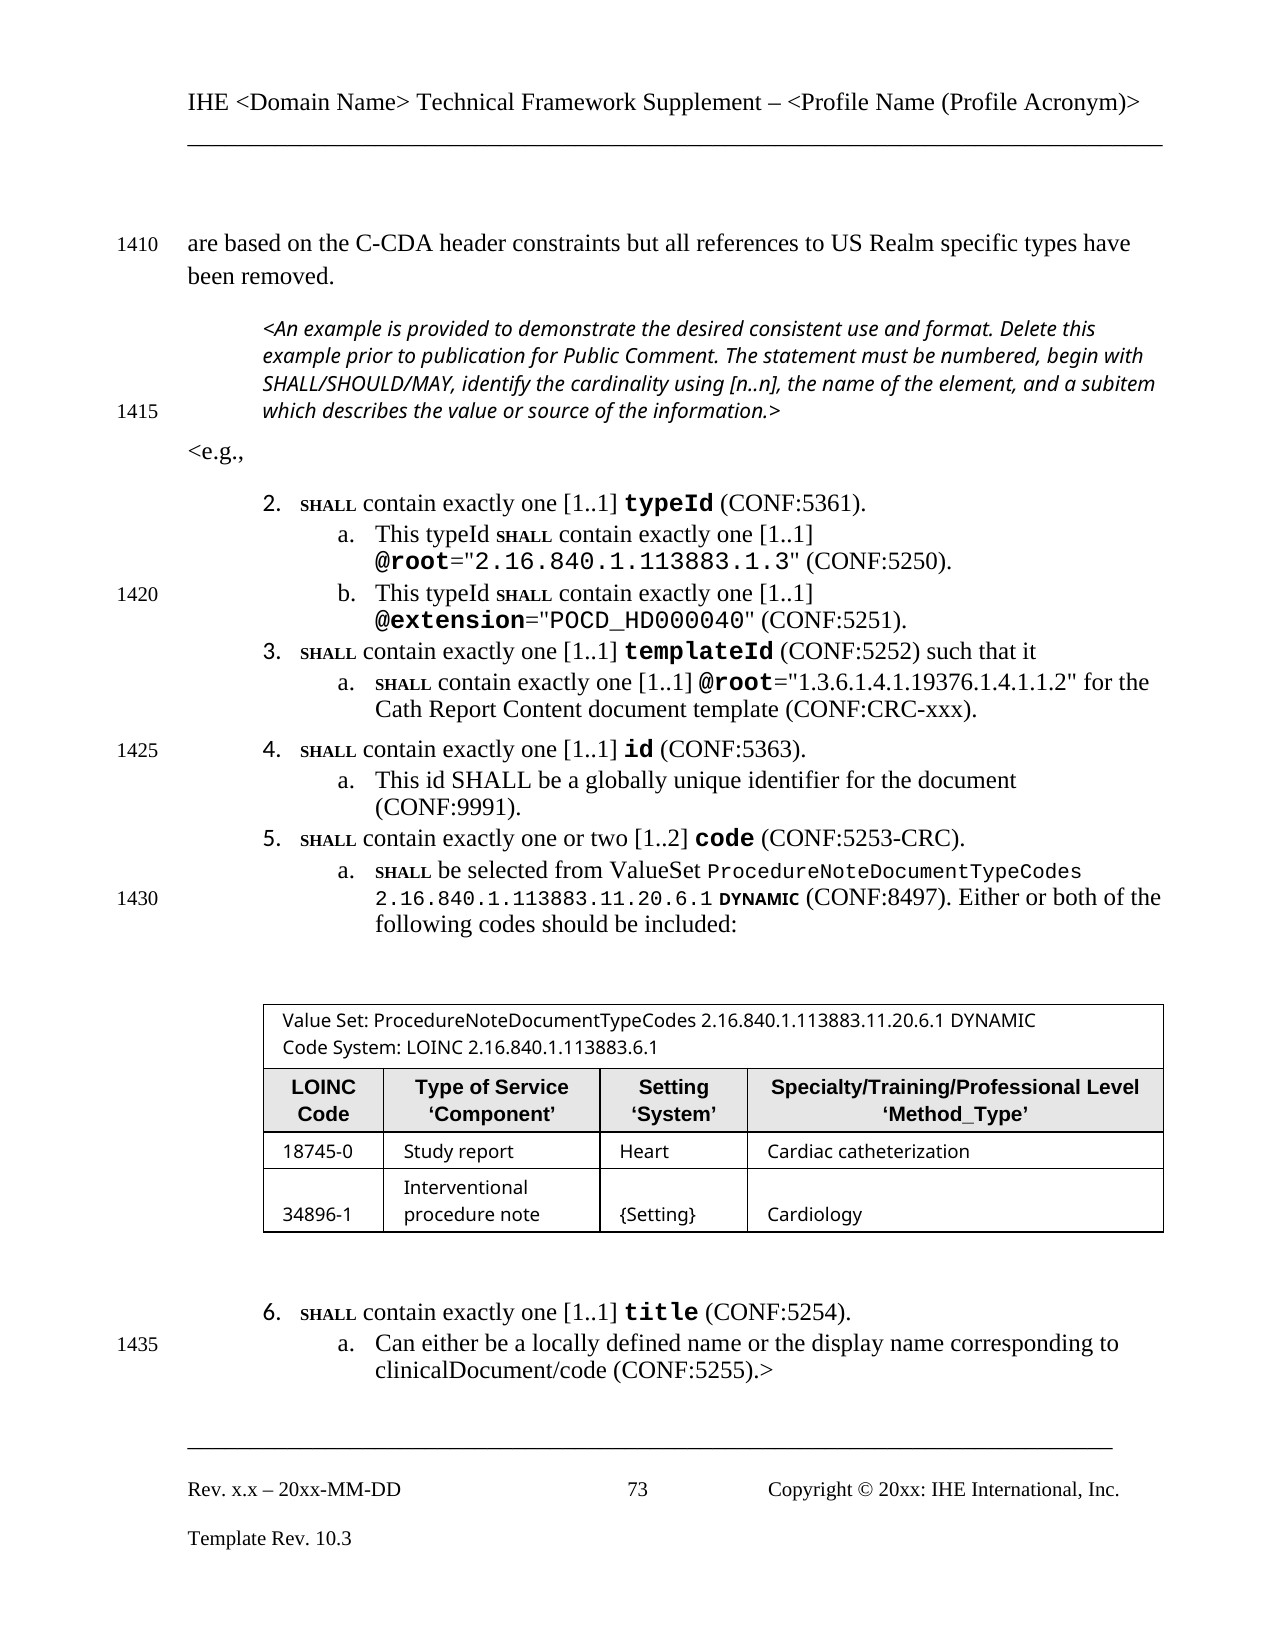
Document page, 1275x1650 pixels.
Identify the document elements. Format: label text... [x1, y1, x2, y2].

table_cell Setting ‘System’ [601, 1069, 747, 1131]
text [187, 228, 1162, 290]
table_cell Interventional procedure note [384, 1169, 599, 1231]
list SHALL contain exactly one [1..1] @root="1.3.6.1.4.1.19376.1.4.1.1.2" for the Cath Report Content document template (CONF:CRC-xxx). [337, 669, 1162, 723]
list This typeId SHALL contain exactly one [1..1] @extension="POCD_HD000040" (CONF:5251). [337, 579, 1162, 633]
table_cell Heart [601, 1133, 747, 1168]
table_cell Study report [384, 1133, 599, 1168]
table_cell LOINC Code [264, 1069, 383, 1131]
table_cell Type of Service ‘Component’ [384, 1069, 599, 1131]
text <e.g., [187, 436, 1162, 465]
list SHALL contain exactly one [1..1] id (CONF:5363). [262, 736, 1162, 763]
table_cell Cardiology [748, 1169, 1163, 1231]
table_header Value Set: ProcedureNoteDocumentTypeCodes 2.16.840.1.113883.11.20.6.1 DYNAMIC Code System: LOINC 2.16.840.1.113883.6.1 [264, 1005, 1163, 1068]
table_cell 34896-1 [264, 1169, 383, 1231]
list SHALL contain exactly one [1..1] templateId (CONF:5252) such that it [262, 638, 1162, 665]
text <An example is provided to demonstrate the desired consistent use and format. Delete this example prior to publication for Public Comment. The statement must be numbered, begin with SHALL/SHOULD/MAY, identify the cardinality using [n..n], the name of the element, and a subitem which describes the value or source of the information.> [262, 315, 1162, 423]
list SHALL contain exactly one or two [1..2] code (CONF:5253-CRC). [262, 825, 1162, 852]
list Can either be a locally defined name or the display name corresponding to clinicalDocument/code (CONF:5255).> [337, 1330, 1162, 1384]
list This id SHALL be a globally unique identifier for the document (CONF:9991). [337, 767, 1162, 821]
table_cell Specialty/Training/Professional Level ‘Method_Type’ [748, 1069, 1163, 1131]
table_cell {Setting} [601, 1169, 747, 1231]
list SHALL contain exactly one [1..1] title (CONF:5254). [262, 1299, 1162, 1326]
list SHALL contain exactly one [1..1] typeId (CONF:5361). [262, 490, 1162, 517]
table_cell Cardiac catheterization [748, 1133, 1163, 1168]
list SHALL be selected from ValueSet ProcedureNoteDocumentTypeCodes 2.16.840.1.113883.11.20.6.1 DYNAMIC (CONF:8497). Either or both of the following codes should be included: [337, 856, 1162, 938]
list This typeId SHALL contain exactly one [1..1] @root="2.16.840.1.113883.1.3" (CONF:5250). [337, 521, 1162, 575]
table_cell 18745-0 [264, 1133, 383, 1168]
